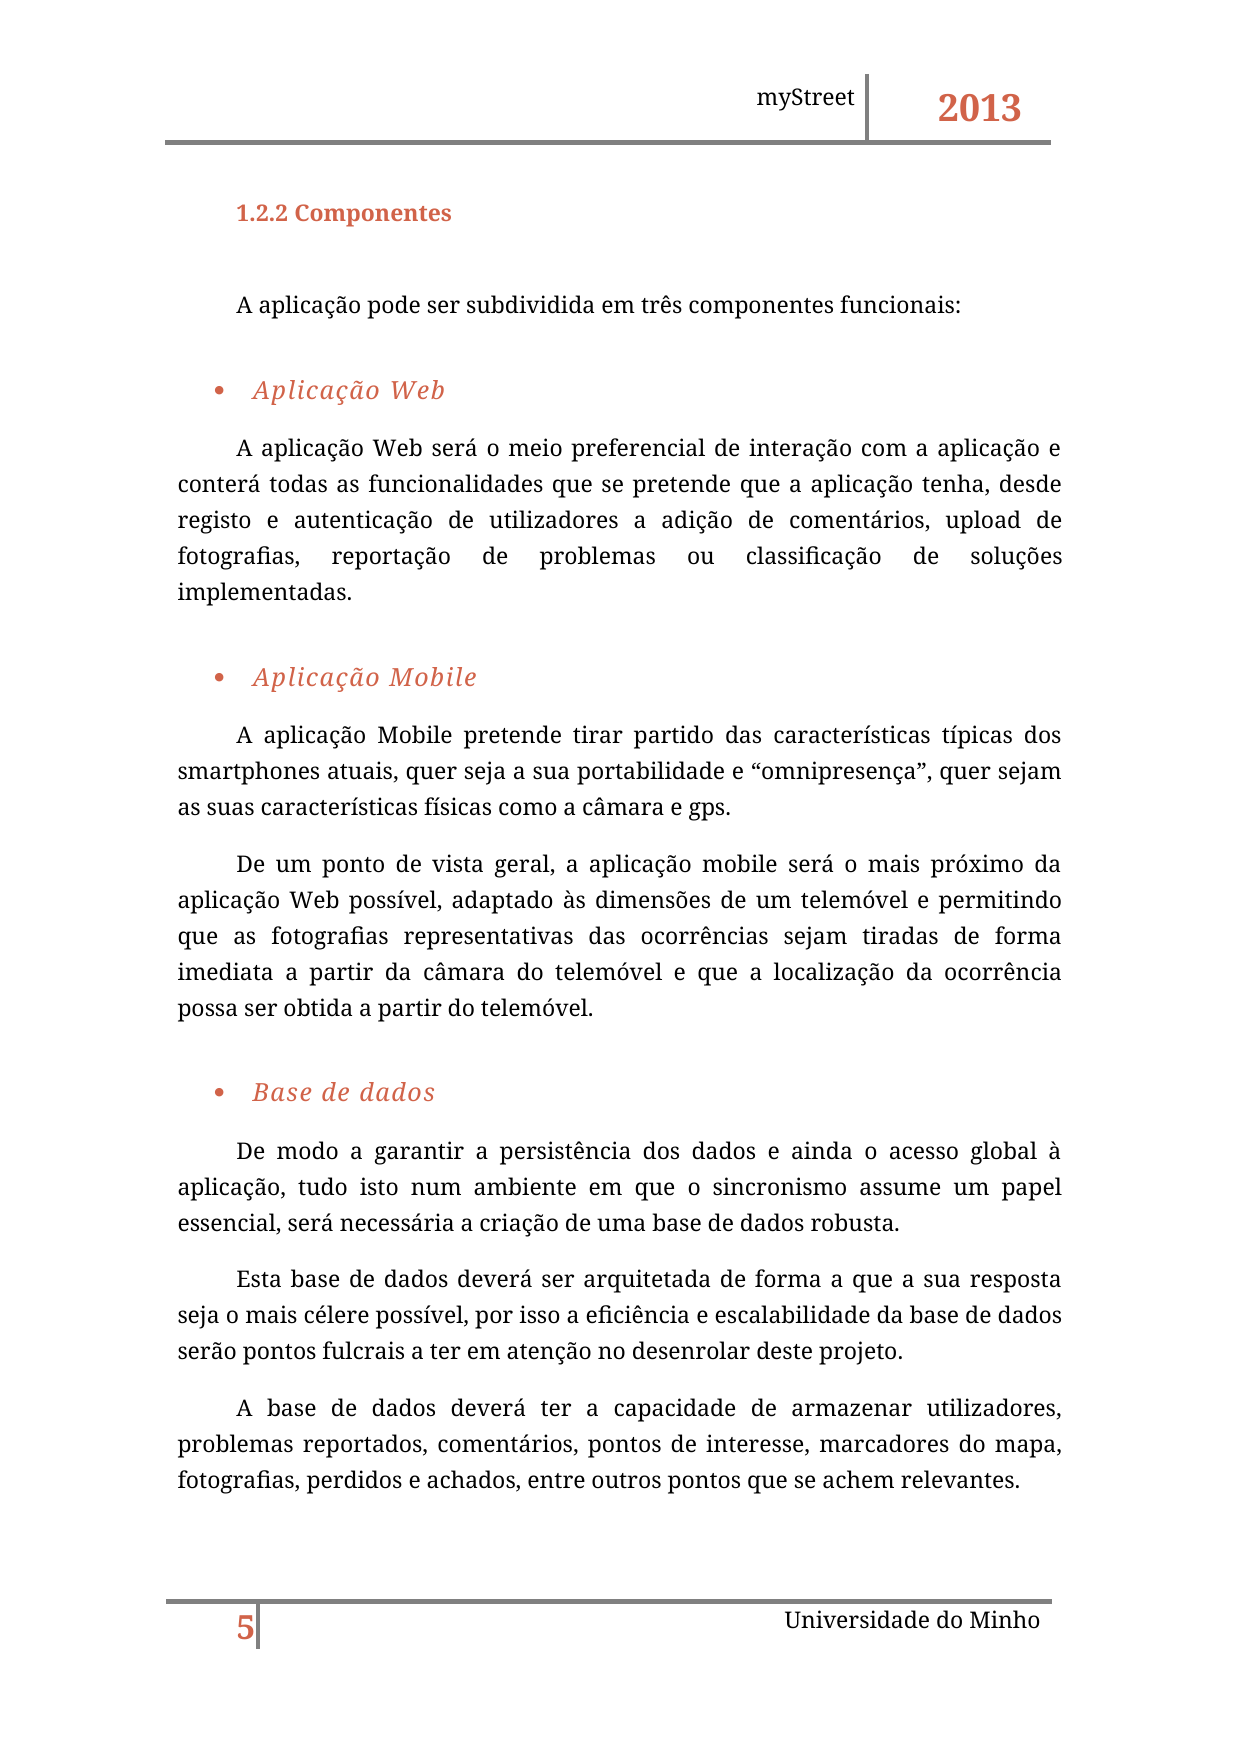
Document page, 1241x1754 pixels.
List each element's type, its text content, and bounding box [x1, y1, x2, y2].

text De modo a garantir a persistência dos dados e ainda o acesso global à aplicação, tudo isto num ambiente em que o sincronismo assume um papel essencial, será necessária a criação de uma base de dados robusta. [177, 1135, 1063, 1238]
subtitle Aplicação Web [215, 372, 1063, 406]
text A aplicação Mobile pretende tirar partido das características típicas dos smartphones atuais, quer seja a sua portabilidade e “omnipresença”, quer sejam as suas características físicas como a câmara e gps. [177, 719, 1063, 822]
text De um ponto de vista geral, a aplicação mobile será o mais próximo da aplicação Web possível, adaptado às dimensões de um telemóvel e permitindo que as fotografias representativas das ocorrências sejam tiradas de forma imediata a partir da câmara do telemóvel e que a localização da ocorrência possa ser obtida a partir do telemóvel. [177, 848, 1063, 1023]
subtitle Base de dados [215, 1075, 1063, 1109]
text Esta base de dados deverá ser arquitetada de forma a que a sua resposta seja o mais célere possível, por isso a eficiência e escalabilidade da base de dados serão pontos fulcrais a ter em atenção no desenrolar deste projeto. [177, 1263, 1063, 1367]
subtitle 1.2.2 Componentes [177, 197, 1063, 228]
text A aplicação Web será o meio preferencial de interação com a aplicação e conterá todas as funcionalidades que se pretende que a aplicação tenha, desde registo e autenticação de utilizadores a adição de comentários, upload de fotografias, reportação de problemas ou classificação de soluções implementadas. [177, 432, 1063, 607]
text A base de dados deverá ter a capacidade de armazenar utilizadores, problemas reportados, comentários, pontos de interesse, marcadores do mapa, fotografias, perdidos e achados, entre outros pontos que se achem relevantes. [177, 1392, 1063, 1495]
subtitle Aplicação Mobile [215, 659, 1063, 693]
text A aplicação pode ser subdividida em três componentes funcionais: [177, 289, 1063, 321]
